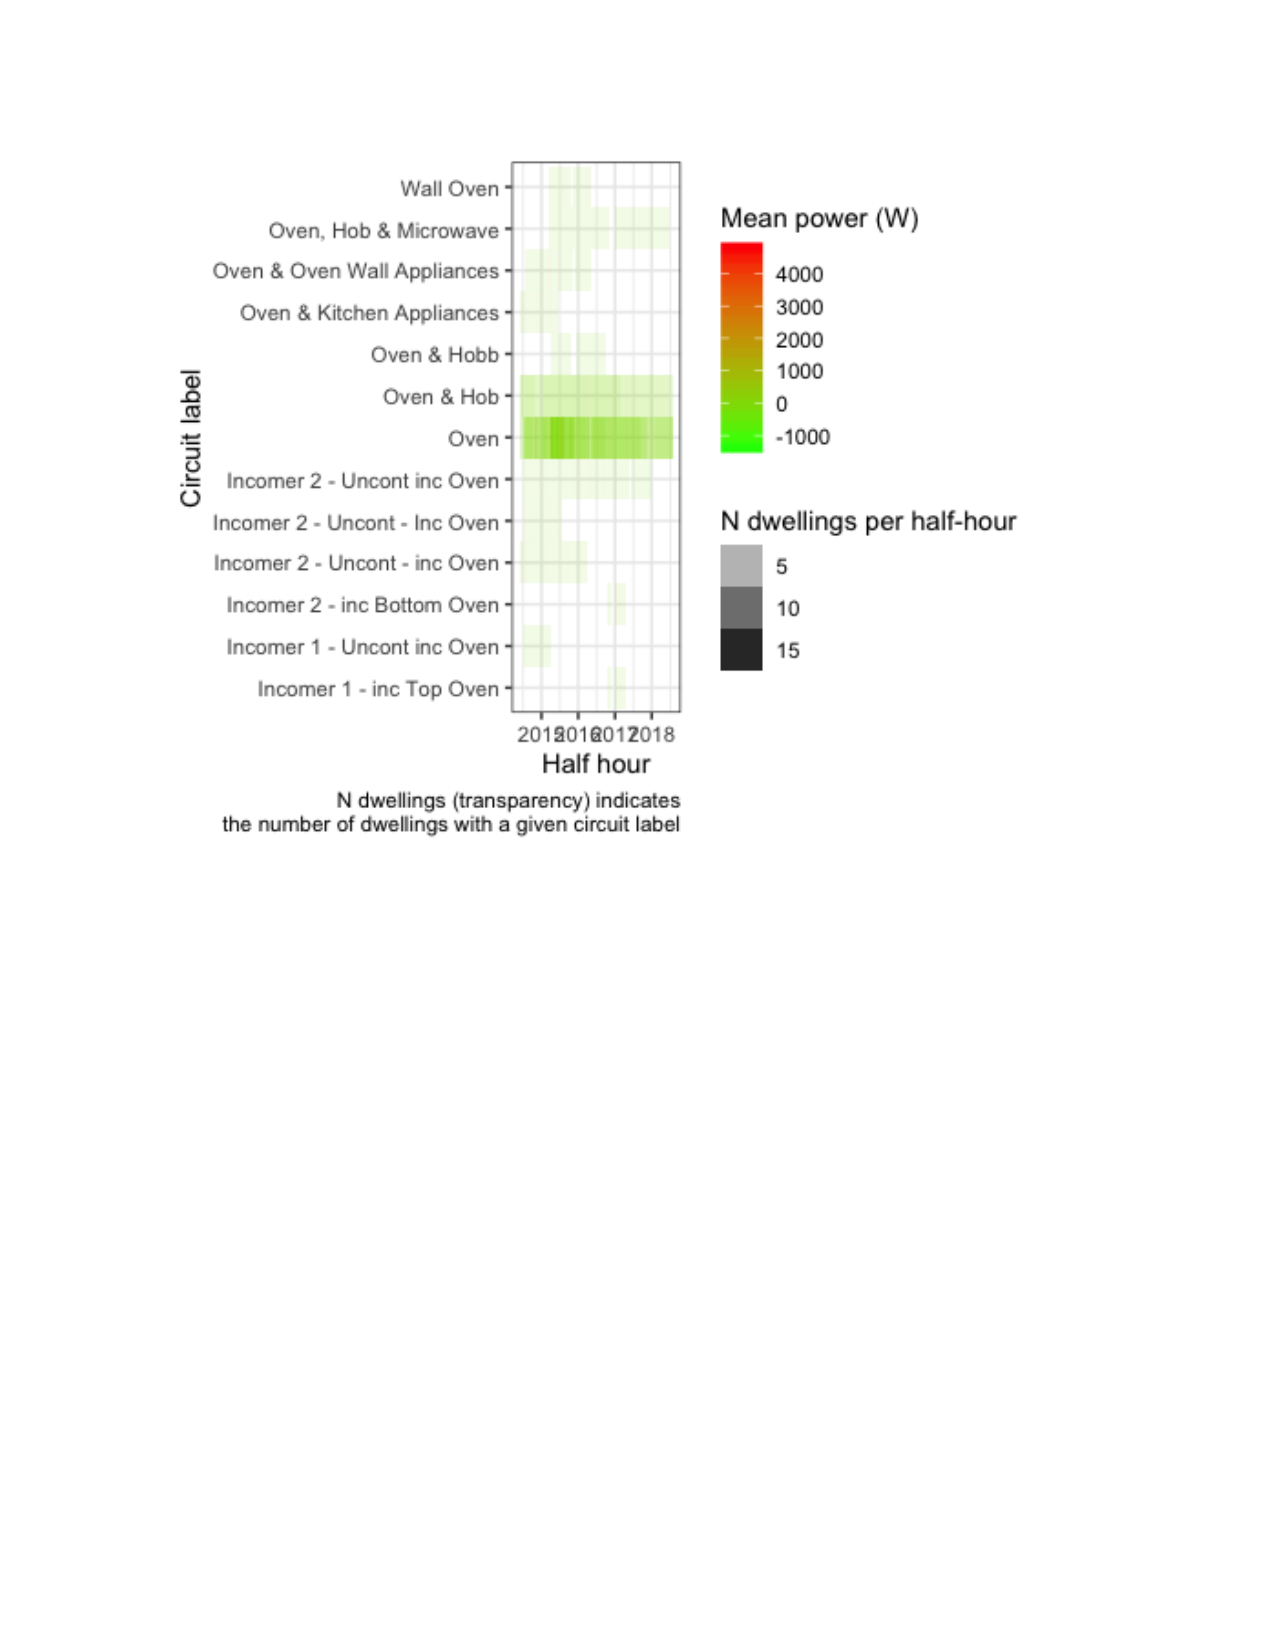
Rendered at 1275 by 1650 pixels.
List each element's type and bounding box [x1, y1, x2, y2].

picture [168, 150, 1044, 850]
